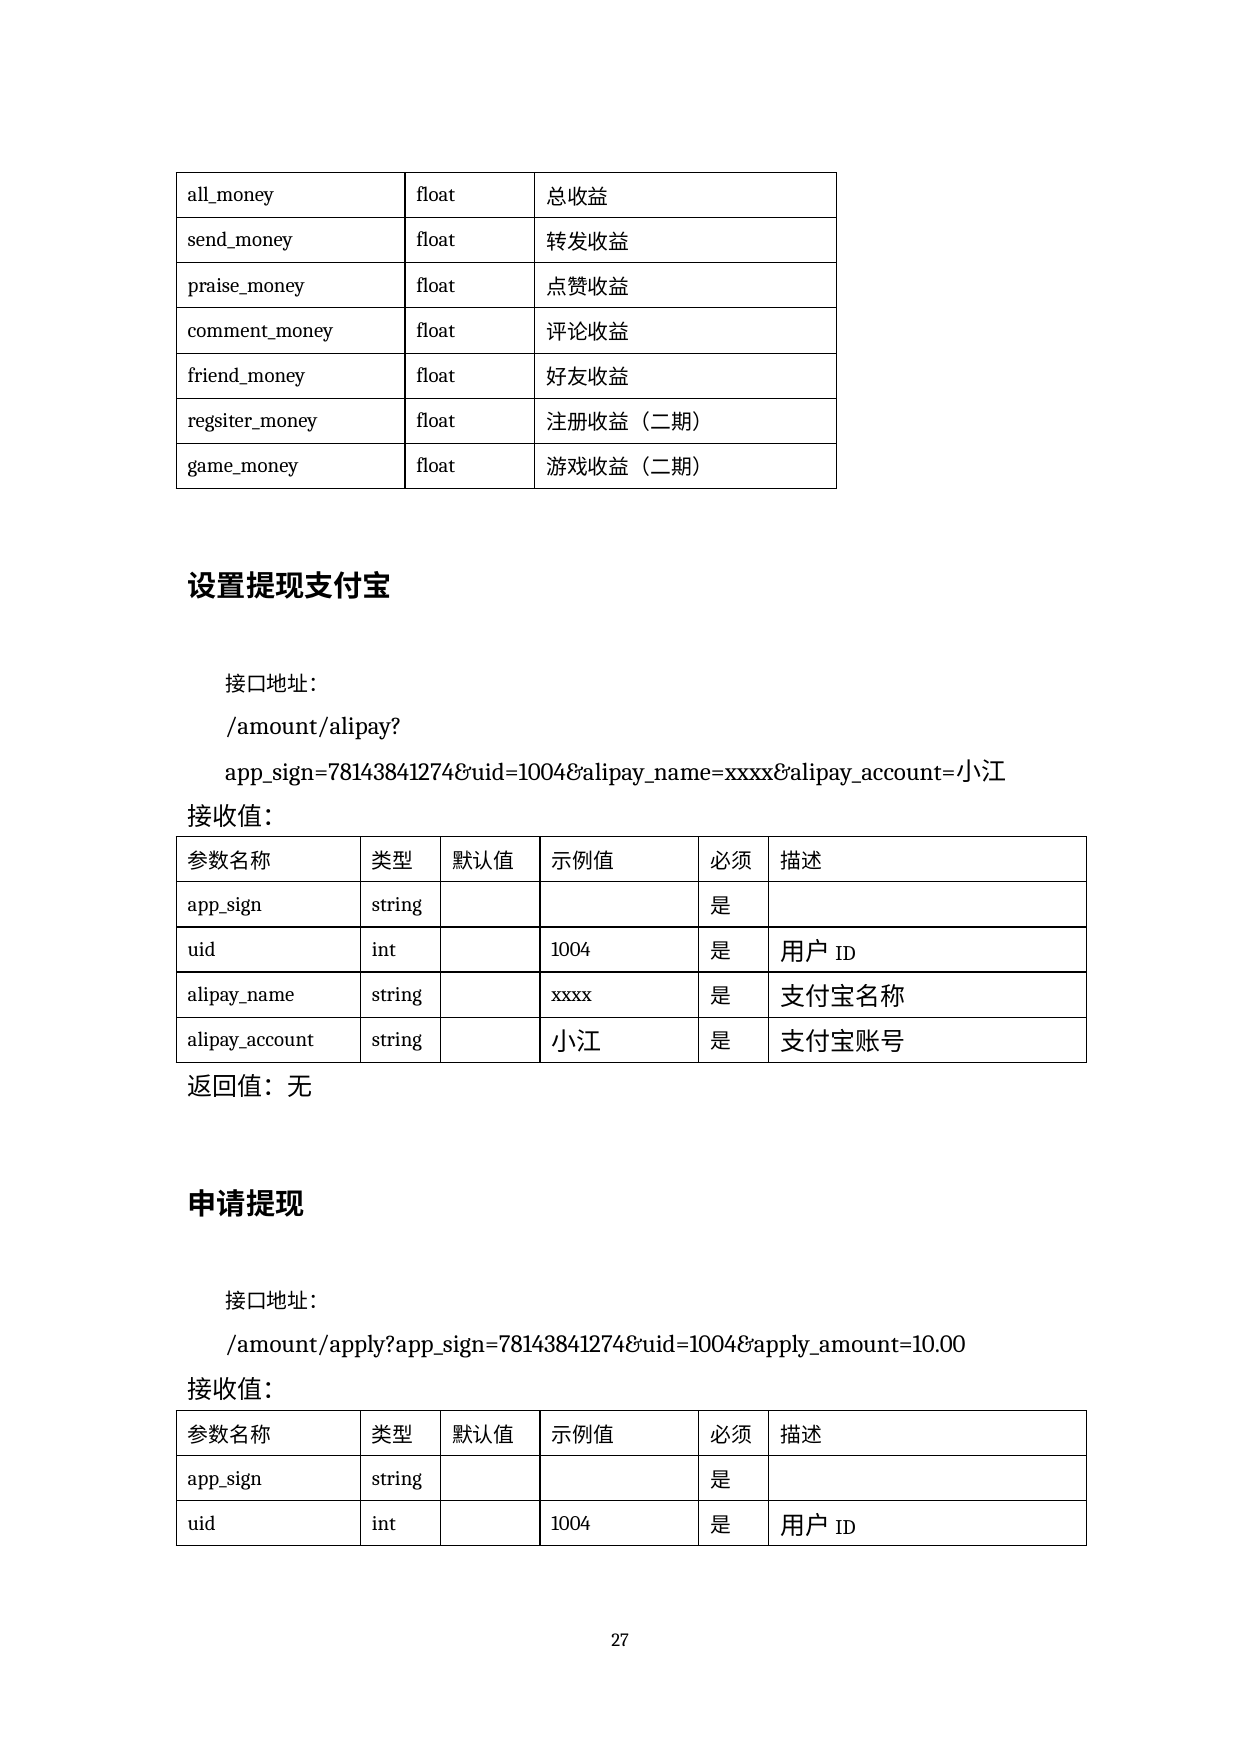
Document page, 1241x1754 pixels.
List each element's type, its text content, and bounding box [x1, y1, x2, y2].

table_header 默认值 [441, 1411, 539, 1455]
table_cell app_sign [177, 1456, 360, 1500]
table_header 必须 [699, 1411, 768, 1455]
table_cell float [406, 263, 534, 307]
table_header 默认值 [441, 837, 539, 881]
table_cell xxxx [541, 973, 698, 1017]
table_cell 好友收益 [535, 354, 836, 397]
table_cell float [406, 308, 534, 352]
table_cell 用户ID [769, 928, 1086, 971]
table_cell 点赞收益 [535, 263, 836, 307]
table_cell string [361, 1018, 440, 1062]
table_cell game_money [177, 444, 404, 488]
table_cell all_money [177, 173, 404, 217]
table_cell 是 [699, 973, 768, 1017]
table_cell float [406, 354, 534, 397]
text 返回值：无 [187, 1063, 1053, 1107]
table_cell 是 [699, 882, 768, 926]
text 接收值： [187, 1366, 1053, 1410]
table_cell 游戏收益（二期） [535, 444, 836, 488]
table_header 类型 [361, 837, 440, 881]
table_cell alipay_account [177, 1018, 360, 1062]
table_cell string [361, 973, 440, 1017]
table_cell 是 [699, 1456, 768, 1500]
table_cell [441, 973, 539, 1017]
table_cell 是 [699, 1018, 768, 1062]
table_cell float [406, 444, 534, 488]
text 接口地址： [225, 660, 1053, 704]
table_cell praise_money [177, 263, 404, 307]
table_cell app_sign [177, 882, 360, 926]
table_cell 用户ID [769, 1501, 1086, 1545]
table_header 参数名称 [177, 1411, 360, 1455]
table_cell 评论收益 [535, 308, 836, 352]
table_cell 转发收益 [535, 218, 836, 262]
table_cell [769, 882, 1086, 926]
table_cell float [406, 399, 534, 443]
table_cell [541, 1456, 698, 1500]
table_cell uid [177, 1501, 360, 1545]
table_cell send_money [177, 218, 404, 262]
table_cell [441, 882, 539, 926]
table_cell int [361, 928, 440, 971]
table_header 描述 [769, 837, 1086, 881]
table_header 类型 [361, 1411, 440, 1455]
table_cell float [406, 218, 534, 262]
table_cell [441, 1018, 539, 1062]
table_cell [769, 1456, 1086, 1500]
table_cell [441, 1501, 539, 1545]
subtitle 设置提现支付宝 [187, 562, 1053, 606]
table_cell 总收益 [535, 173, 836, 217]
table_cell 1004 [541, 928, 698, 971]
table_cell [441, 1456, 539, 1500]
table_cell int [361, 1501, 440, 1545]
table_cell 1004 [541, 1501, 698, 1545]
table_cell alipay_name [177, 973, 360, 1017]
table_header 示例值 [541, 837, 698, 881]
table_cell regsiter_money [177, 399, 404, 443]
table_cell friend_money [177, 354, 404, 397]
text /amount/alipay?app_sign=78143841274&uid=1004&alipay_name=xxxx&alipay_account=小江 [225, 704, 1053, 792]
subtitle 申请提现 [187, 1180, 1053, 1224]
table_cell string [361, 1456, 440, 1500]
text /amount/apply?app_sign=78143841274&uid=1004&apply_amount=10.00 [225, 1322, 1053, 1366]
table_header 必须 [699, 837, 768, 881]
table_cell 支付宝账号 [769, 1018, 1086, 1062]
table_header 描述 [769, 1411, 1086, 1455]
table_cell [441, 928, 539, 971]
table_cell [541, 882, 698, 926]
table_cell comment_money [177, 308, 404, 352]
table_header 参数名称 [177, 837, 360, 881]
table_header 示例值 [541, 1411, 698, 1455]
table_cell 小江 [541, 1018, 698, 1062]
table_cell float [406, 173, 534, 217]
table_cell string [361, 882, 440, 926]
table_cell 是 [699, 1501, 768, 1545]
table_cell 是 [699, 928, 768, 971]
table_cell 支付宝名称 [769, 973, 1086, 1017]
text 接口地址： [225, 1278, 1053, 1322]
text 接收值： [187, 792, 1053, 836]
table_cell 注册收益（二期） [535, 399, 836, 443]
table_cell uid [177, 928, 360, 971]
